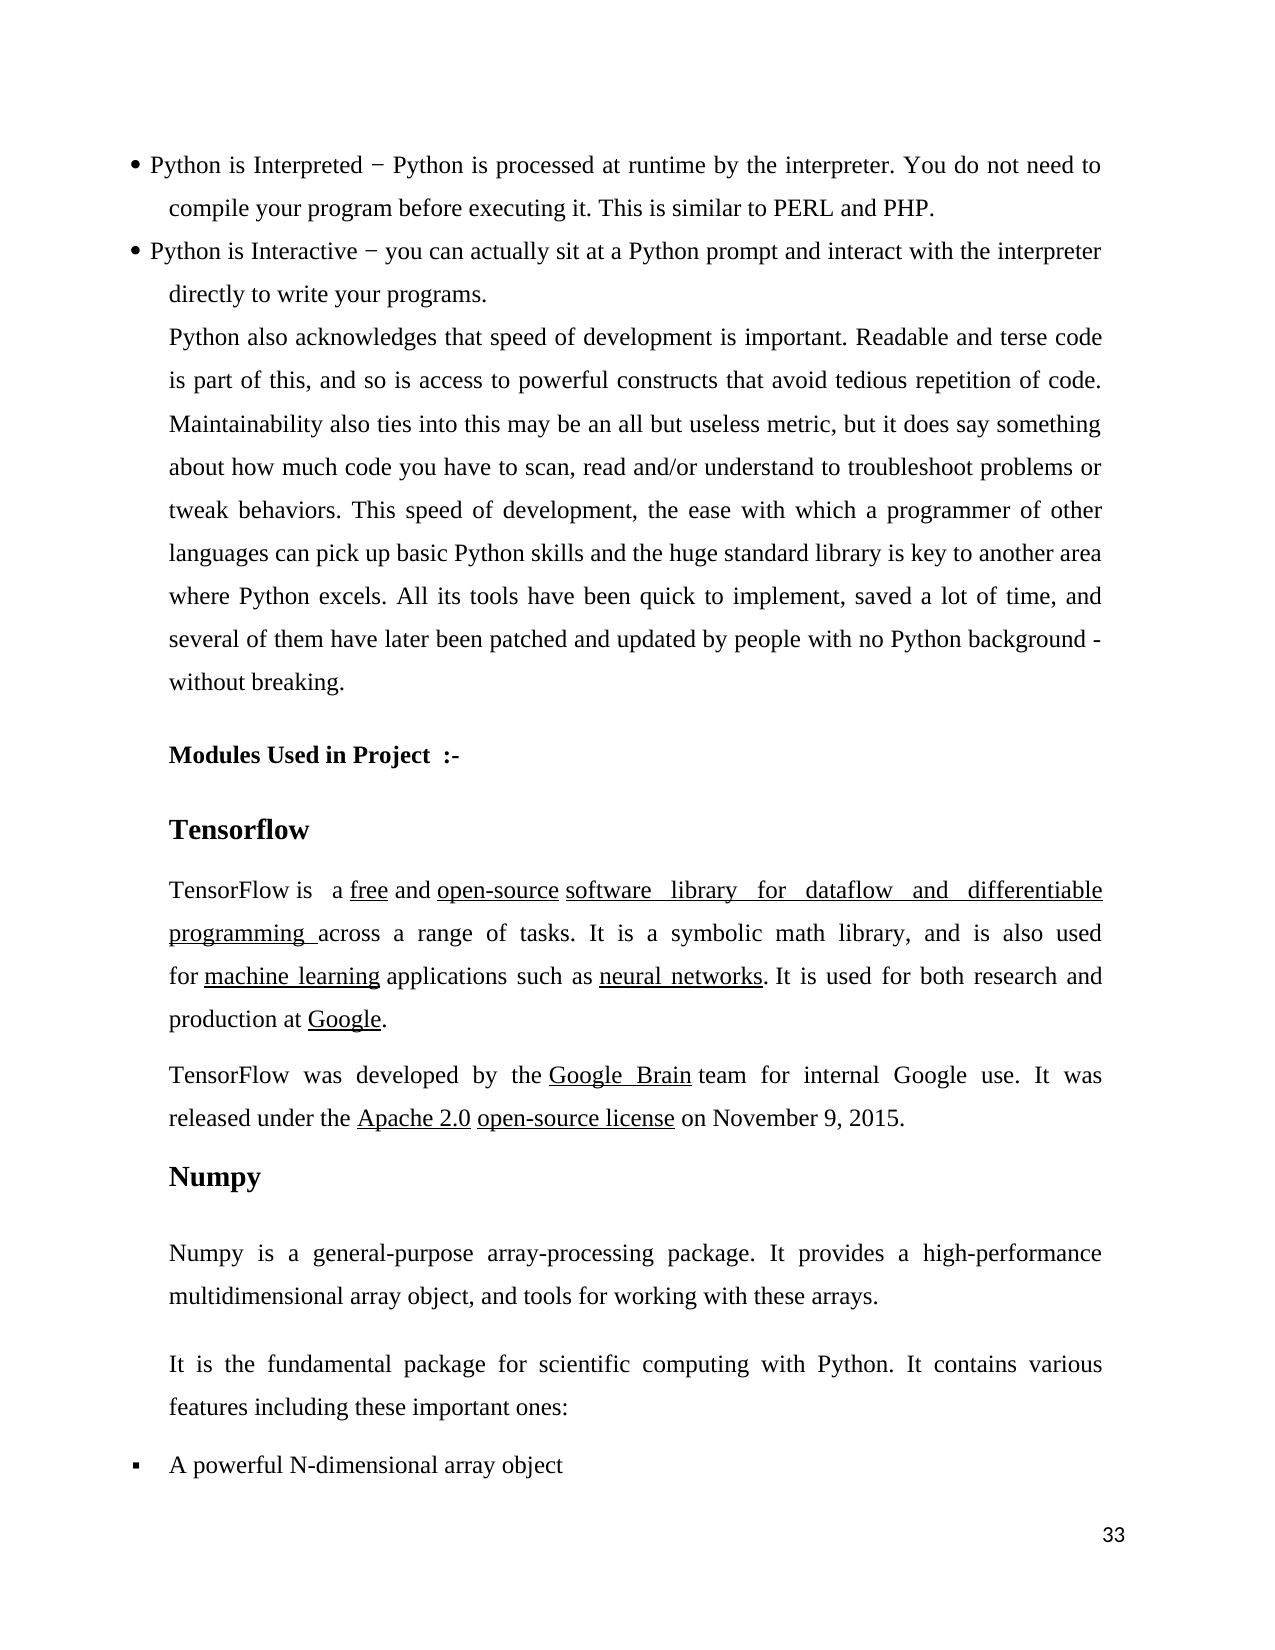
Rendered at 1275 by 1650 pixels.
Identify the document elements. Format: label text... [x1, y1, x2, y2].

text Numpy is a general-purpose array-processing package. It provides a high-performance multidimensional array object, and tools for working with these arrays. [169, 1238, 1103, 1310]
list Python is Interpreted − Python is processed at runtime by the interpreter. You do not need to compile your program before executing it. This is similar to PERL and PHP. [131, 150, 1103, 222]
text Tensorflow [169, 812, 1103, 846]
list A powerful N-dimensional array object [131, 1450, 1103, 1478]
list Python is Interactive − you can actually sit at a Python prompt and interact with the interpreter directly to write your programs. [131, 236, 1103, 308]
text It is the fundamental package for scientific computing with Python. It contains various features including these important ones: [169, 1349, 1103, 1421]
text TensorFlow was developed by the Google Brain team for internal Google use. It was released under the Apache 2.0 open-source license on November 9, 2015. [169, 1060, 1103, 1132]
text Numpy [169, 1159, 1103, 1192]
text Python also acknowledges that speed of development is important. Readable and terse code is part of this, and so is access to powerful constructs that avoid tedious repetition of code. Maintainability also ties into this may be an all but useless metric, but it does say something about how much code you have to scan, read and/or understand to troubleshoot problems or tweak behaviors. This speed of development, the ease with which a programmer of other languages can pick up basic Python skills and the huge standard library is key to another area where Python excels. All its tools have been quick to implement, saved a lot of time, and several of them have later been patched and updated by people with no Python background - without breaking. [169, 322, 1103, 696]
text Modules Used in Project :- [169, 740, 1103, 768]
text TensorFlow is a free and open-source software library for dataflow and differentiable programming across a range of tasks. It is a symbolic math library, and is also used for machine learning applications such as neural networks. It is used for both research and production at Google.‍ [169, 875, 1103, 1033]
